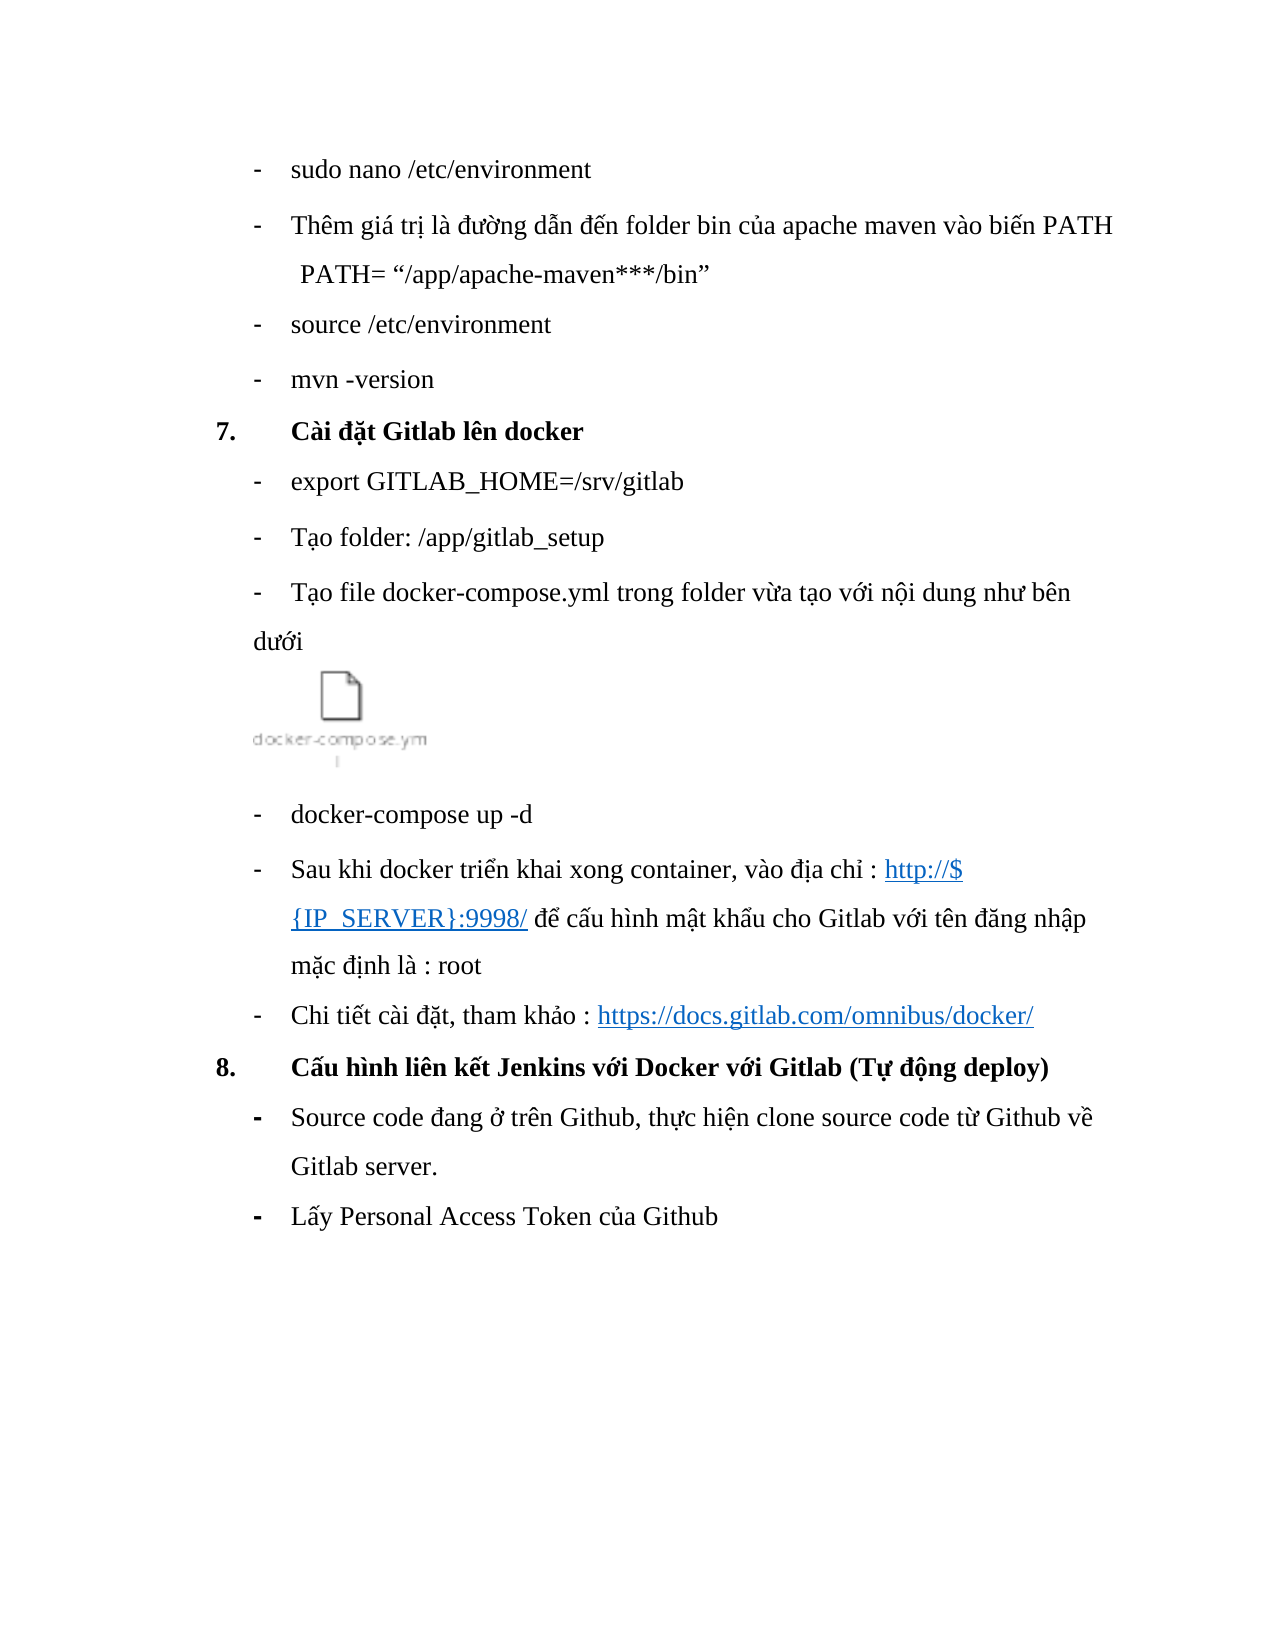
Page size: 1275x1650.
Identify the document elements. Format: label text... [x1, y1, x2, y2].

list export GITLAB_HOME=/srv/gitlab [253, 462, 1125, 498]
list Source code đang ở trên Github, thực hiện clone source code từ Github về Gitlab server. [253, 1098, 1125, 1181]
list source /etc/environment [253, 304, 1125, 341]
list mvn -version [253, 360, 1125, 397]
list Tạo folder: /app/gitlab_setup [253, 517, 1125, 554]
list Chi tiết cài đặt, tham khảo : https://docs.gitlab.com/omnibus/docker/ [253, 996, 1125, 1033]
list Tạo file docker-compose.yml trong folder vừa tạo với nội dung như bên dưới [253, 572, 1125, 781]
list Cài đặt Gitlab lên docker [216, 415, 1125, 446]
list Lấy Personal Access Token của Github [253, 1197, 1125, 1234]
list Cấu hình liên kết Jenkins với Docker với Gitlab (Tự động deploy) [216, 1051, 1125, 1082]
list Sau khi docker triển khai xong container, vào địa chỉ : http://${IP_SERVER}:9998/ để cấu hình mật khẩu cho Gitlab với tên đăng nhập mặc định là : root [253, 850, 1125, 980]
list Thêm giá trị là đường dẫn đến folder bin của apache maven vào biến PATH PATH= “/app/apache-maven***/bin” [253, 205, 1125, 289]
list docker-compose up -d [253, 795, 1125, 832]
list sudo nano /etc/environment [253, 150, 1125, 187]
